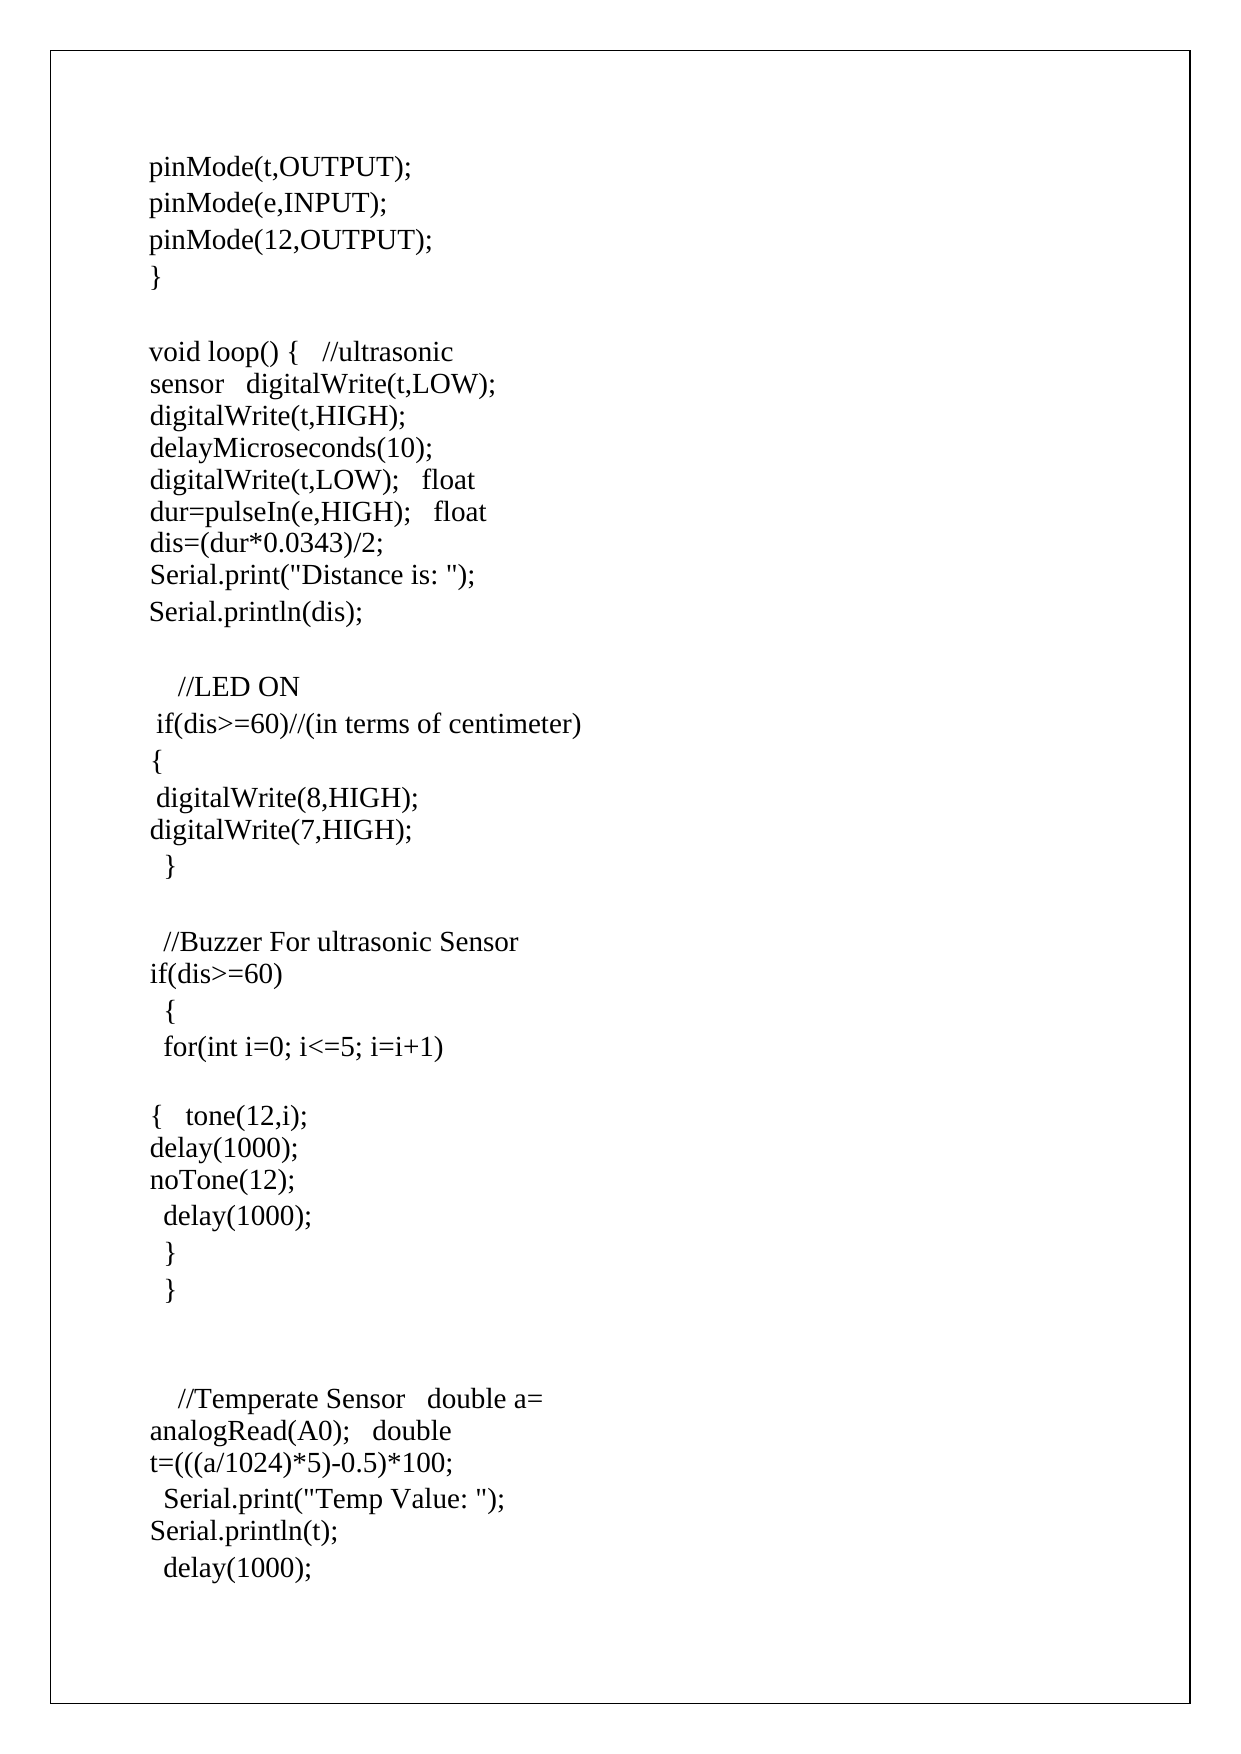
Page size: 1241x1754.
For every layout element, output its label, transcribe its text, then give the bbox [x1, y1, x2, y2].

text Serial.println(dis); [148, 596, 1100, 628]
text { tone(12,i); delay(1000); noTone(12); [148, 1068, 321, 1195]
text //Buzzer For ultrasonic Sensor if(dis>=60) [148, 926, 661, 989]
text } [148, 850, 1100, 882]
text digitalWrite(8,HIGH); digitalWrite(7,HIGH); [148, 782, 713, 845]
text { [150, 745, 1100, 777]
text } [148, 1274, 1100, 1306]
text } [148, 261, 1100, 293]
text for(int i=0; i<=5; i=i+1) [148, 1031, 1100, 1063]
text //Temperate Sensor double a= analogRead(A0); double t=(((a/1024)*5)-0.5)*100; [148, 1383, 563, 1478]
text pinMode(t,OUTPUT); [148, 151, 674, 182]
text { [148, 994, 1100, 1026]
text pinMode(e,INPUT); [148, 187, 674, 219]
text //LED ON [148, 671, 1100, 703]
text Serial.print("Temp Value: "); Serial.println(t); [148, 1483, 703, 1547]
text delay(1000); [148, 1552, 1100, 1584]
text void loop() { //ultrasonic sensor digitalWrite(t,LOW); digitalWrite(t,HIGH); delayMicroseconds(10); digitalWrite(t,LOW); float dur=pulseIn(e,HIGH); float dis=(dur*0.0343)/2; Serial.print("Distance is: "); [148, 336, 498, 591]
text } [148, 1237, 1100, 1269]
text if(dis>=60)//(in terms of centimeter) [148, 708, 1100, 740]
text delay(1000); [148, 1200, 1100, 1232]
text pinMode(12,OUTPUT); [148, 224, 1100, 256]
